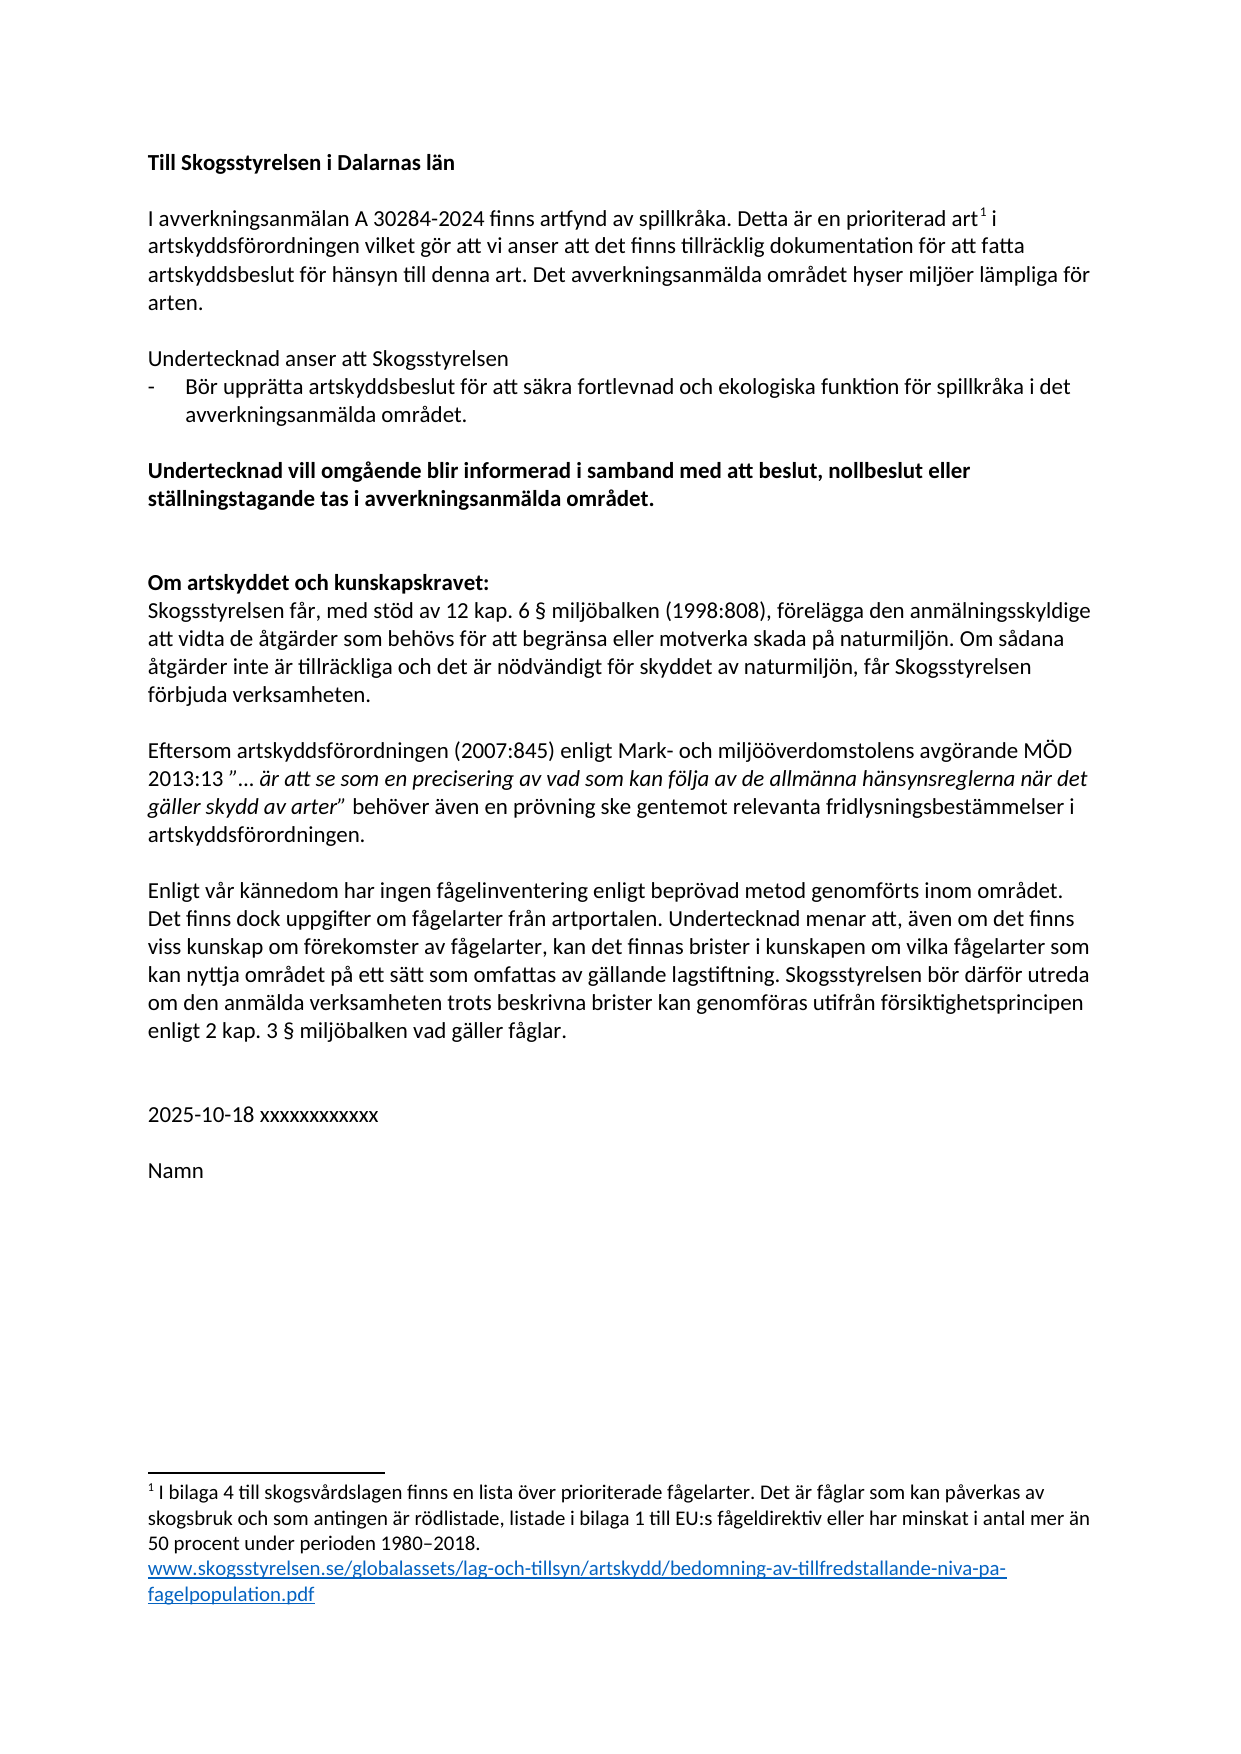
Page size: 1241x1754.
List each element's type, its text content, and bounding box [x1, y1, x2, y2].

text I avverkningsanmälan A 30284-2024 finns artfynd av spillkråka. Detta är en prioriterad art i artskyddsförordningen vilket gör att vi anser att det finns tillräcklig dokumentation för att fatta artskyddsbeslut för hänsyn till denna art. Det avverkningsanmälda området hyser miljöer lämpliga för arten. [148, 204, 1093, 316]
text Eftersom artskyddsförordningen (2007:845) enligt Mark- och miljööverdomstolens avgörande MÖD 2013:13 ”… är att se som en precisering av vad som kan följa av de allmänna hänsynsreglerna när det [148, 736, 1093, 792]
text Enligt vår kännedom har ingen fågelinventering enligt beprövad metod genomförts inom området. Det finns dock uppgifter om fågelarter från artportalen. Undertecknad menar att, även om det finns viss kunskap om förekomster av fågelarter, kan det finnas brister i kunskapen om vilka fågelarter som kan nyttja området på ett sätt som omfattas av gällande lagstiftning. Skogsstyrelsen bör därför utreda om den anmälda verksamheten trots beskrivna brister kan genomföras utifrån försiktighetsprincipen enligt 2 kap. 3 § miljöbalken vad gäller fåglar. [148, 876, 1093, 1044]
text Skogsstyrelsen får, med stöd av 12 kap. 6 § miljöbalken (1998:808), förelägga den anmälningsskyldige att vidta de åtgärder som behövs för att begränsa eller motverka skada på naturmiljön. Om sådana åtgärder inte är tillräckliga och det är nödvändigt för skyddet av naturmiljön, får Skogsstyrelsen förbjuda verksamheten. [148, 596, 1093, 708]
text Namn [148, 1156, 1093, 1184]
text gäller skydd av arter” behöver även en prövning ske gentemot relevanta fridlysningsbestämmelser i artskyddsförordningen. [148, 792, 1093, 848]
text Om artskyddet och kunskapskravet: [148, 568, 1093, 596]
list Bör upprätta artskyddsbeslut för att säkra fortlevnad och ekologiska funktion för spillkråka i det avverkningsanmälda området. [148, 372, 1093, 428]
text Undertecknad anser att Skogsstyrelsen [148, 344, 1093, 372]
text 2025-10-18 xxxxxxxxxxxx [148, 1100, 1093, 1128]
text Till Skogsstyrelsen i Dalarnas län [148, 148, 1093, 176]
text Undertecknad vill omgående blir informerad i samband med att beslut, nollbeslut eller ställningstagande tas i avverkningsanmälda området. [148, 456, 1093, 512]
